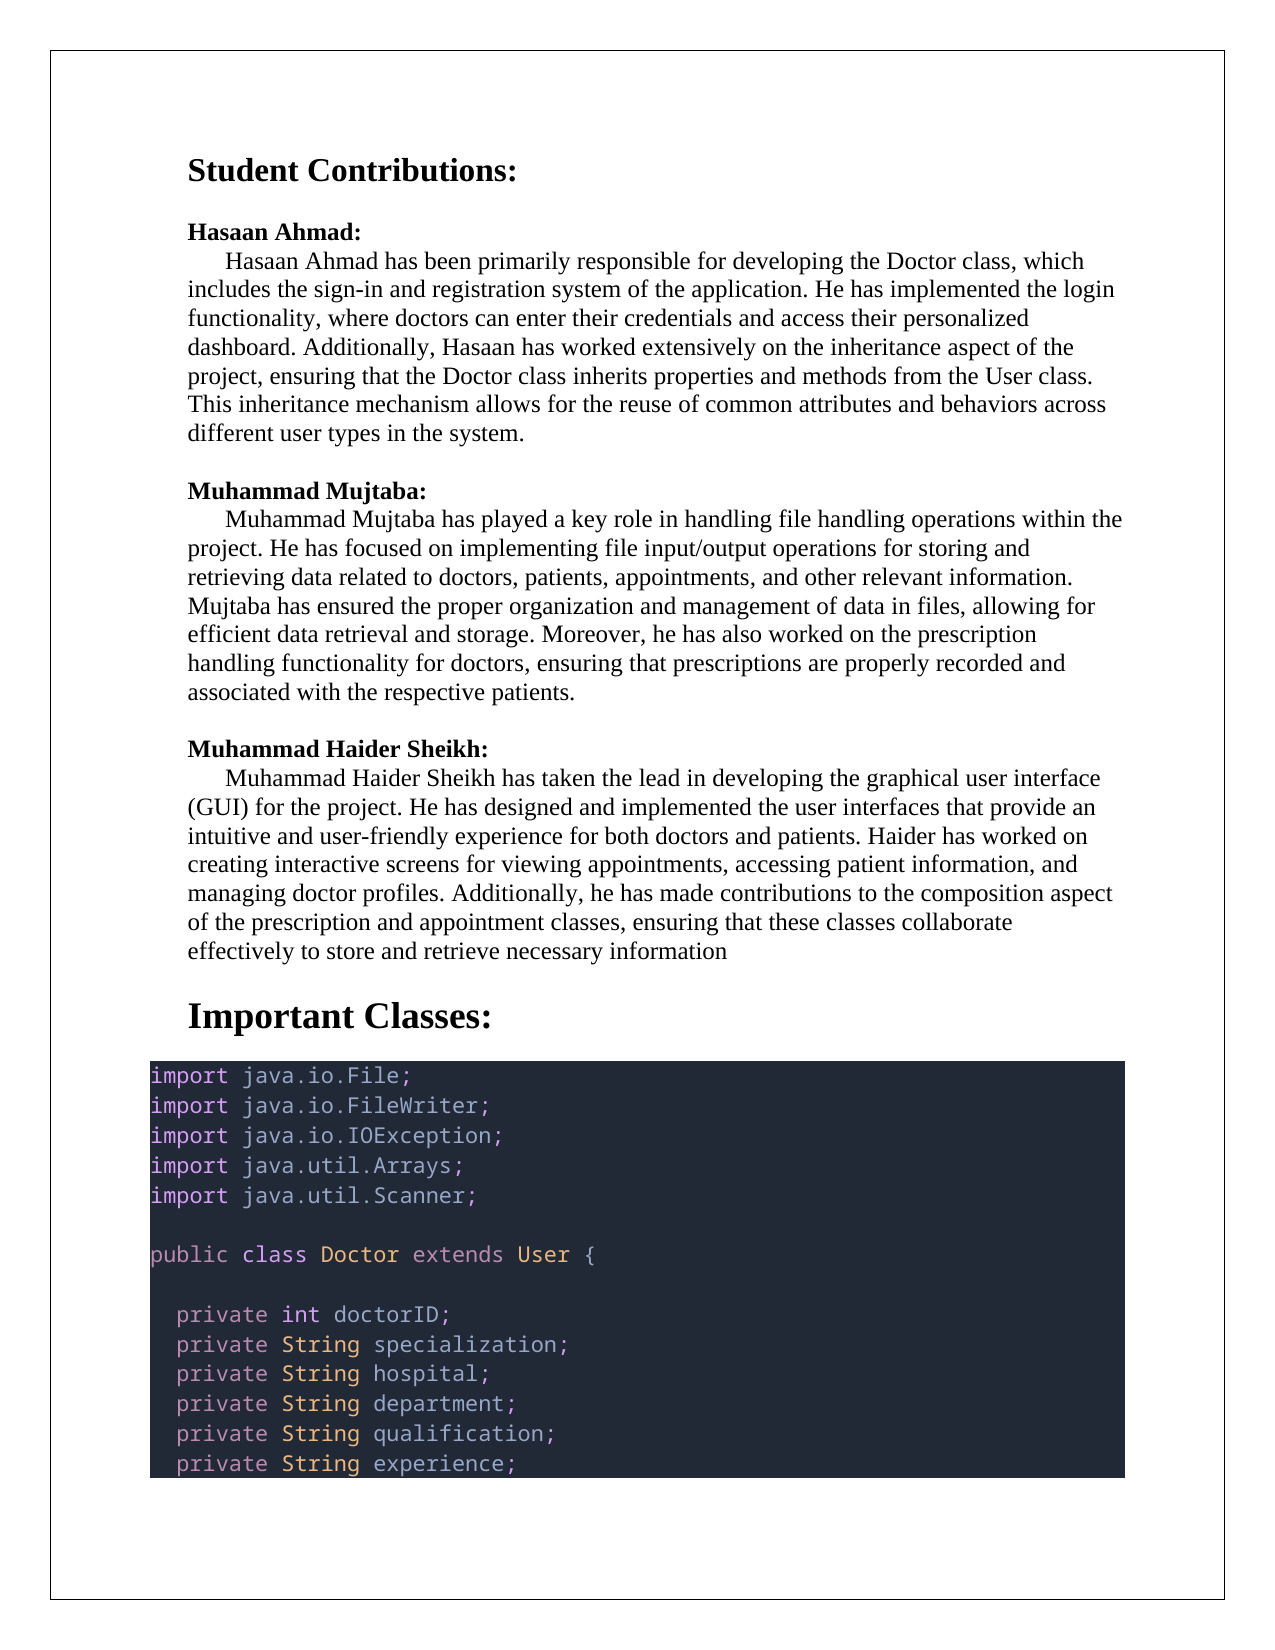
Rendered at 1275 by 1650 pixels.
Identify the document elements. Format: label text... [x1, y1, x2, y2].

text import java.util.Scanner; [150, 1180, 1125, 1209]
text Muhammad Mujtaba: [187, 476, 1125, 504]
text private String qualification; [150, 1418, 1125, 1448]
text Hasaan Ahmad has been primarily responsible for developing the Doctor class, which includes the sign-in and registration system of the application. He has implemented the login functionality, where doctors can enter their credentials and access their personalized dashboard. Additionally, Hasaan has worked extensively on the inheritance aspect of the project, ensuring that the Doctor class inherits properties and methods from the User class. This inheritance mechanism allows for the reuse of common attributes and behaviors across different user types in the system. [187, 246, 1125, 447]
text Muhammad Mujtaba has played a key role in handling file handling operations within the project. He has focused on implementing file input/output operations for storing and retrieving data related to doctors, patients, appointments, and other relevant information. Mujtaba has ensured the proper organization and management of data in files, allowing for efficient data retrieval and storage. Moreover, he has also worked on the prescription handling functionality for doctors, ensuring that prescriptions are properly recorded and associated with the respective patients. [187, 504, 1125, 706]
text private String experience; [150, 1448, 1125, 1478]
text Student Contributions: [187, 150, 1125, 188]
text public class Doctor extends User { [150, 1239, 1125, 1269]
text import java.io.File; [150, 1061, 1125, 1090]
text import java.util.Arrays; [150, 1150, 1125, 1180]
text import java.io.FileWriter; [150, 1090, 1125, 1120]
text Muhammad Haider Sheikh has taken the lead in developing the graphical user interface (GUI) for the project. He has designed and implemented the user interfaces that provide an intuitive and user-friendly experience for both doctors and patients. Haider has worked on creating interactive screens for viewing appointments, accessing patient information, and managing doctor profiles. Additionally, he has made contributions to the composition aspect of the prescription and appointment classes, ensuring that these classes collaborate effectively to store and retrieve necessary information [187, 763, 1125, 964]
text Hasaan Ahmad: [187, 217, 1125, 246]
text private String hospital; [150, 1358, 1125, 1388]
text private String department; [150, 1388, 1125, 1418]
text private int doctorID; [150, 1299, 1125, 1329]
text import java.io.IOException; [150, 1120, 1125, 1150]
text Muhammad Haider Sheikh: [187, 734, 1125, 763]
text Important Classes: [187, 993, 1125, 1036]
text private String specialization; [150, 1329, 1125, 1358]
